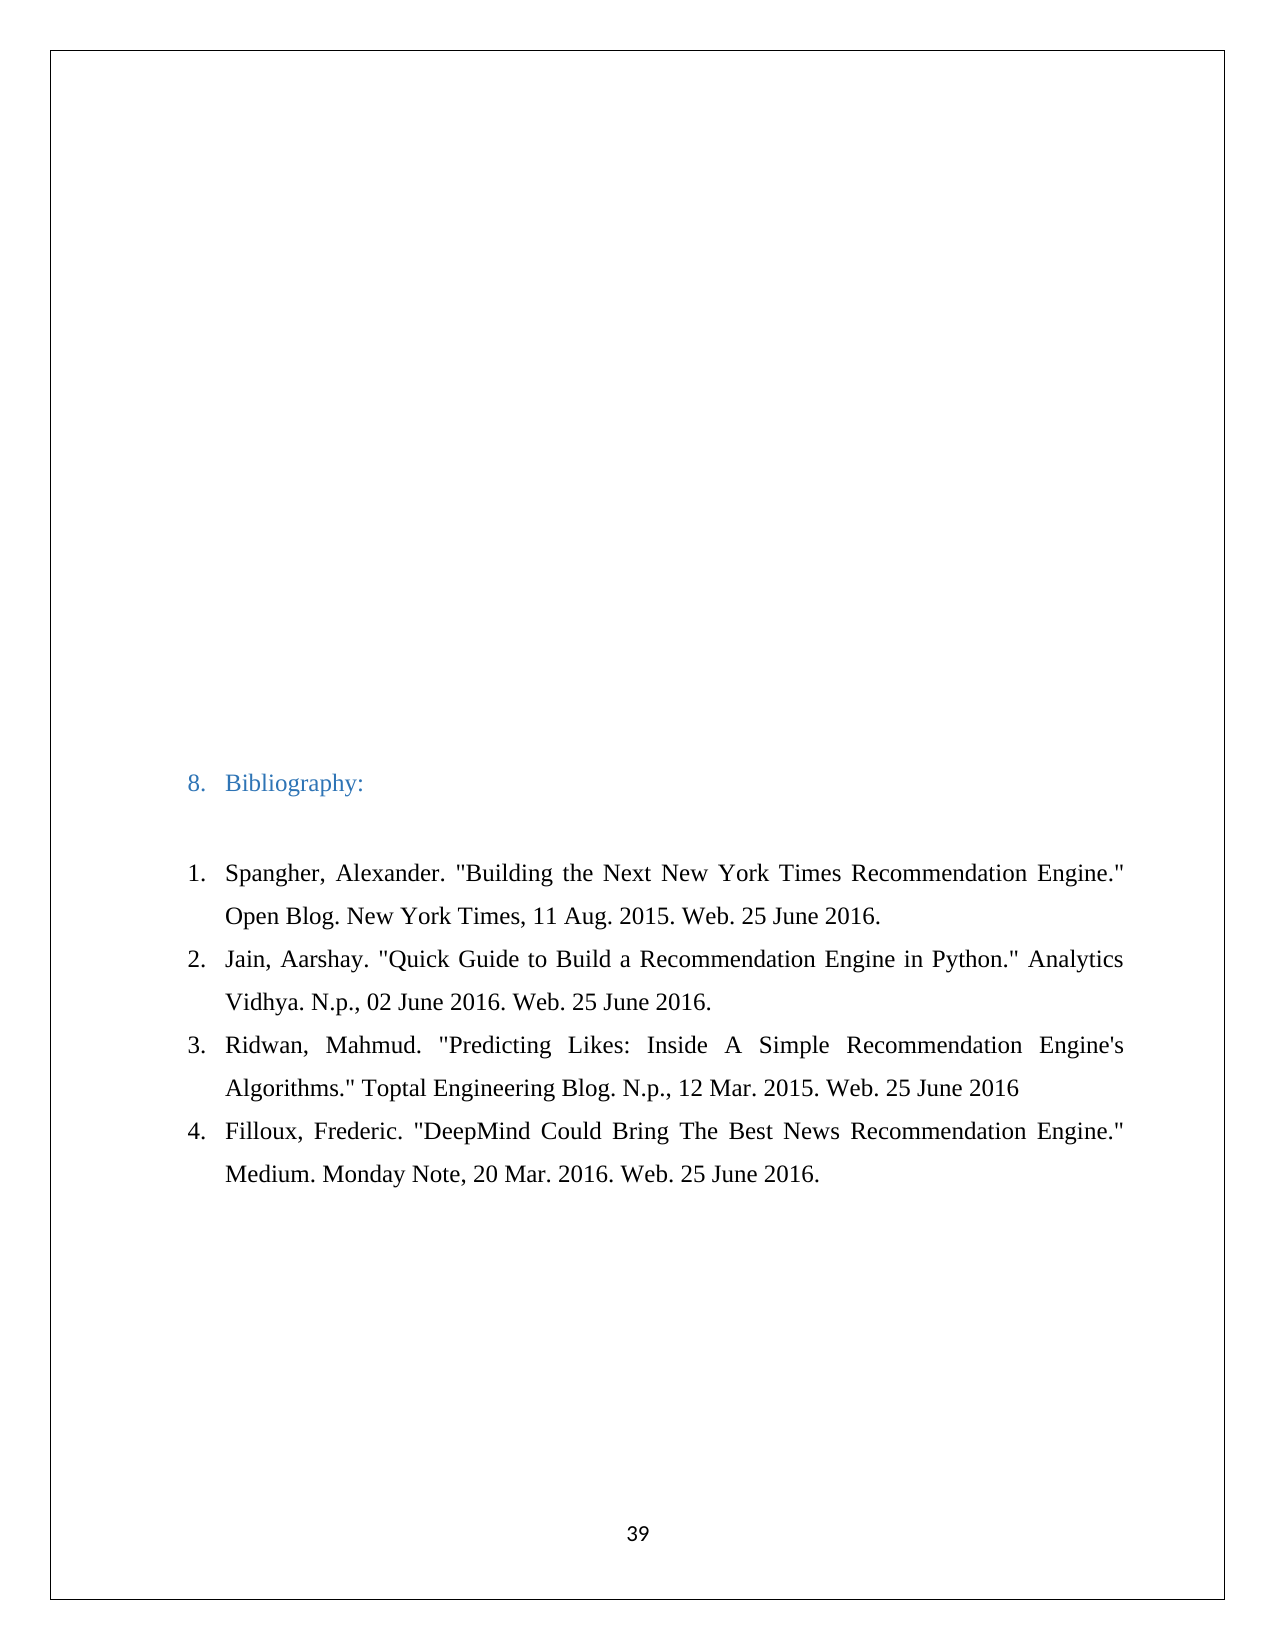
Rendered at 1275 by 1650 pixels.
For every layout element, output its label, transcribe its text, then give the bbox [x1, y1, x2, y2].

list Spangher, Alexander. "Building the Next New York Times Recommendation Engine." Open Blog. New York Times, 11 Aug. 2015. Web. 25 June 2016. [187, 858, 1125, 929]
list Filloux, Frederic. "DeepMind Could Bring The Best News Recommendation Engine." Medium. Monday Note, 20 Mar. 2016. Web. 25 June 2016. [187, 1116, 1125, 1188]
subtitle Bibliography: [187, 768, 1125, 796]
list Jain, Aarshay. "Quick Guide to Build a Recommendation Engine in Python." Analytics Vidhya. N.p., 02 June 2016. Web. 25 June 2016. [187, 944, 1125, 1016]
list Ridwan, Mahmud. "Predicting Likes: Inside A Simple Recommendation Engine's Algorithms." Toptal Engineering Blog. N.p., 12 Mar. 2015. Web. 25 June 2016 [187, 1030, 1125, 1102]
